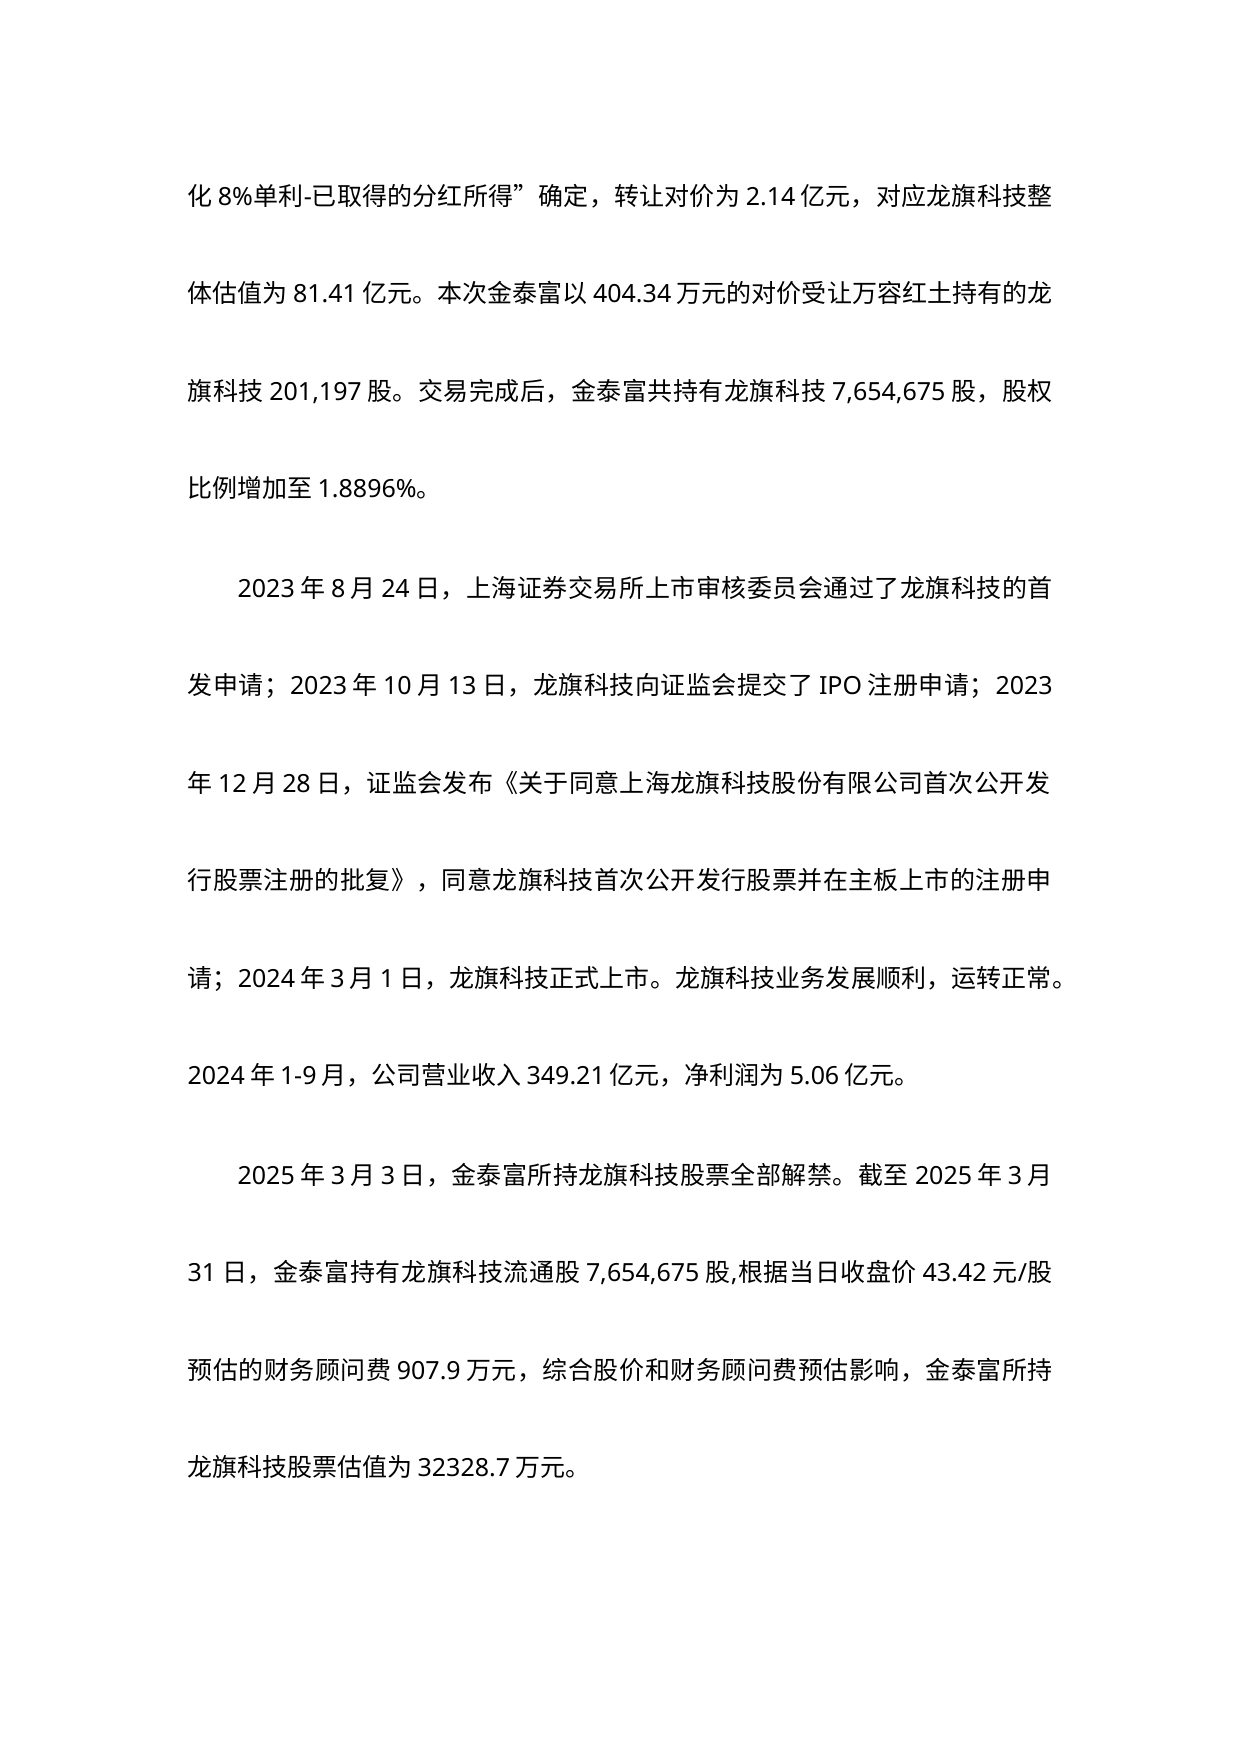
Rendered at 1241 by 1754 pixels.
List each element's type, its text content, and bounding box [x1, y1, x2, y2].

text 2025年3月3日，金泰富所持龙旗科技股票全部解禁。截至2025年3月31日，金泰富持有龙旗科技流通股7,654,675股,根据当日收盘价43.42元/股预估的财务顾问费907.9万元，综合股价和财务顾问费预估影响，金泰富所持龙旗科技股票估值为32328.7万元。 [187, 1141, 1053, 1498]
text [187, 162, 1053, 519]
text 2023年8月24日，上海证券交易所上市审核委员会通过了龙旗科技的首发申请；2023年10月13日，龙旗科技向证监会提交了IPO注册申请；2023年12月28日，证监会发布《关于同意上海龙旗科技股份有限公司首次公开发行股票注册的批复》，同意龙旗科技首次公开发行股票并在主板上市的注册申请；2024年3月1日，龙旗科技正式上市。龙旗科技业务发展顺利，运转正常。2024年1-9月，公司营业收入349.21亿元，净利润为5.06亿元。 [187, 554, 1053, 1106]
